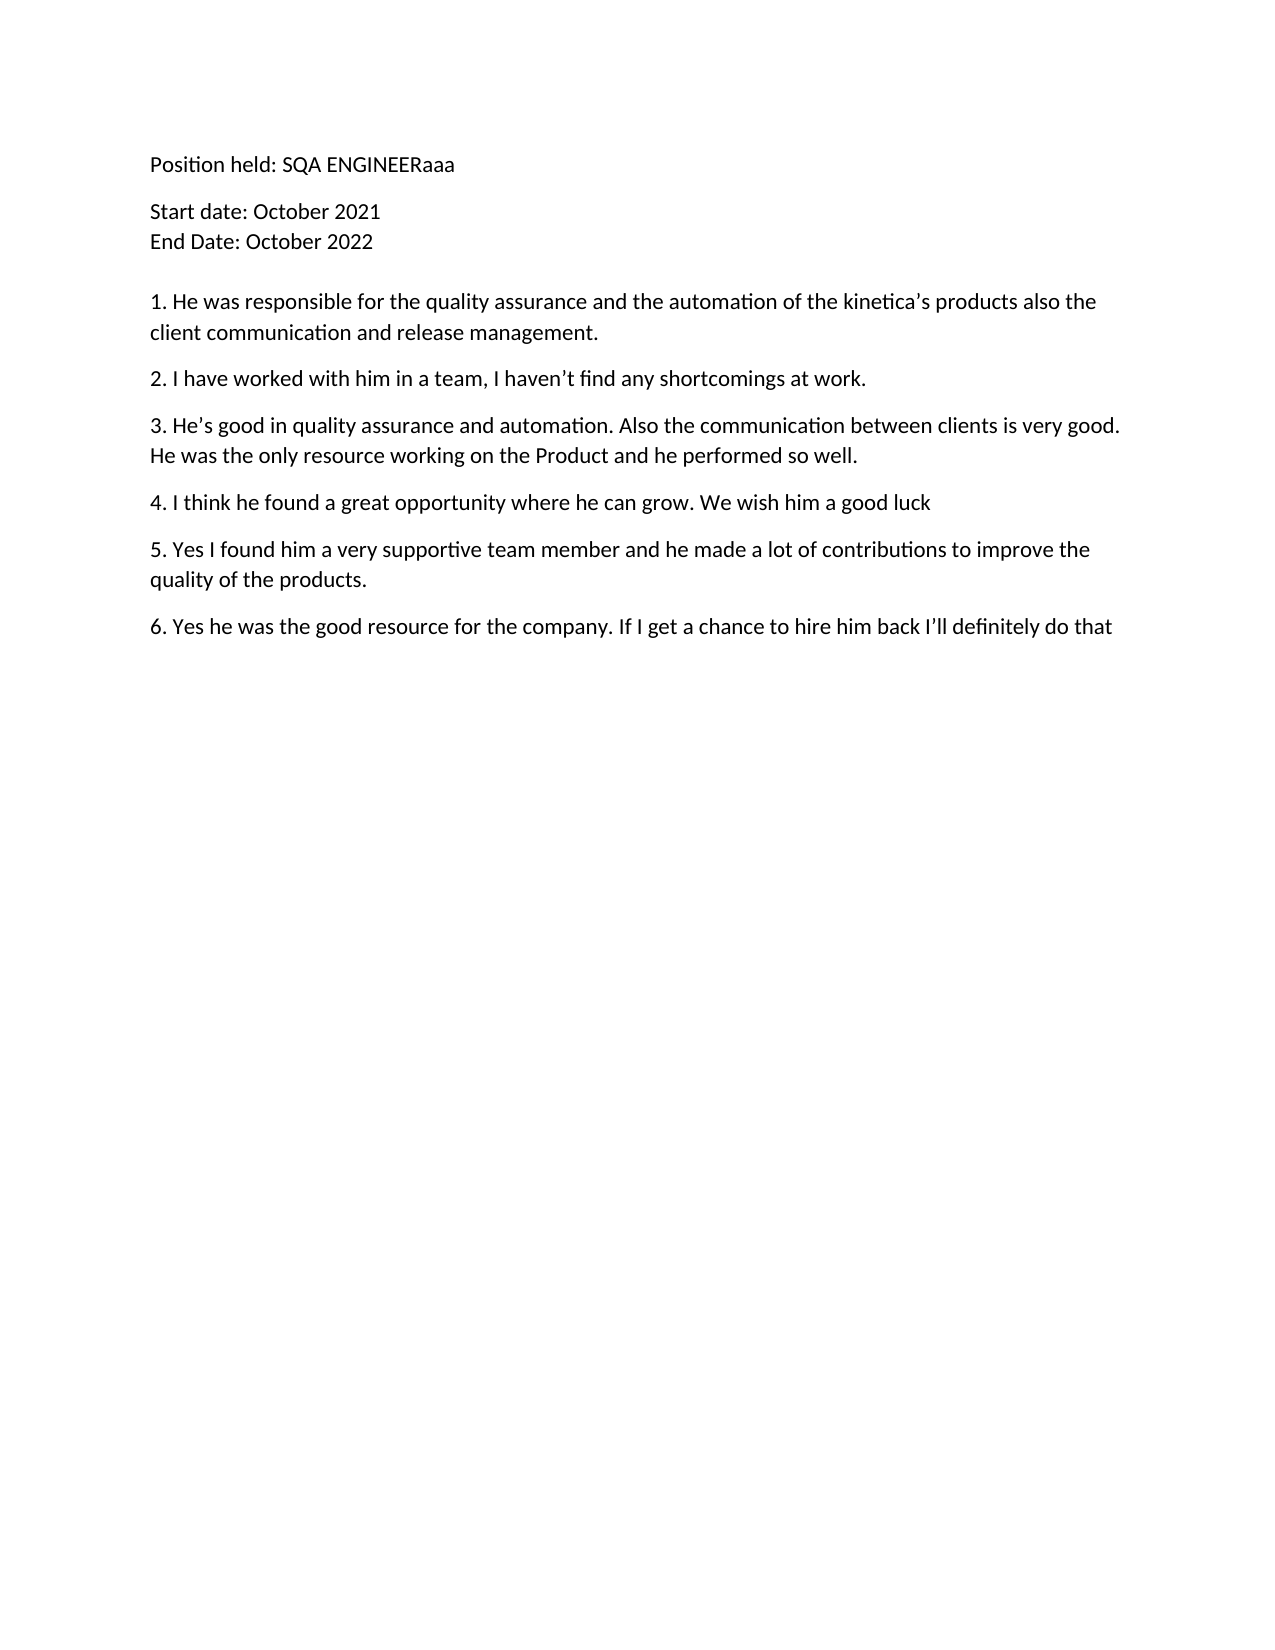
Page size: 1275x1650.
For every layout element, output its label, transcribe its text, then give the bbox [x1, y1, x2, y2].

text 5. Yes I found him a very supportive team member and he made a lot of contributions to improve the quality of the products. [150, 535, 1125, 594]
text 6. Yes he was the good resource for the company. If I get a chance to hire him back I’ll definitely do that [150, 612, 1125, 641]
text 4. I think he found a great opportunity where he can grow. We wish him a good luck [150, 488, 1125, 517]
text Start date: October 2021 End Date: October 2022 1. He was responsible for the quality assurance and the automation of the kinetica’s products also the client communication and release management. [150, 197, 1125, 346]
text 3. He’s good in quality assurance and automation. Also the communication between clients is very good. He was the only resource working on the Product and he performed so well. [150, 411, 1125, 470]
text Position held: SQA ENGINEERaaa [150, 150, 1125, 178]
text 2. I have worked with him in a team, I haven’t find any shortcomings at work. [150, 364, 1125, 393]
